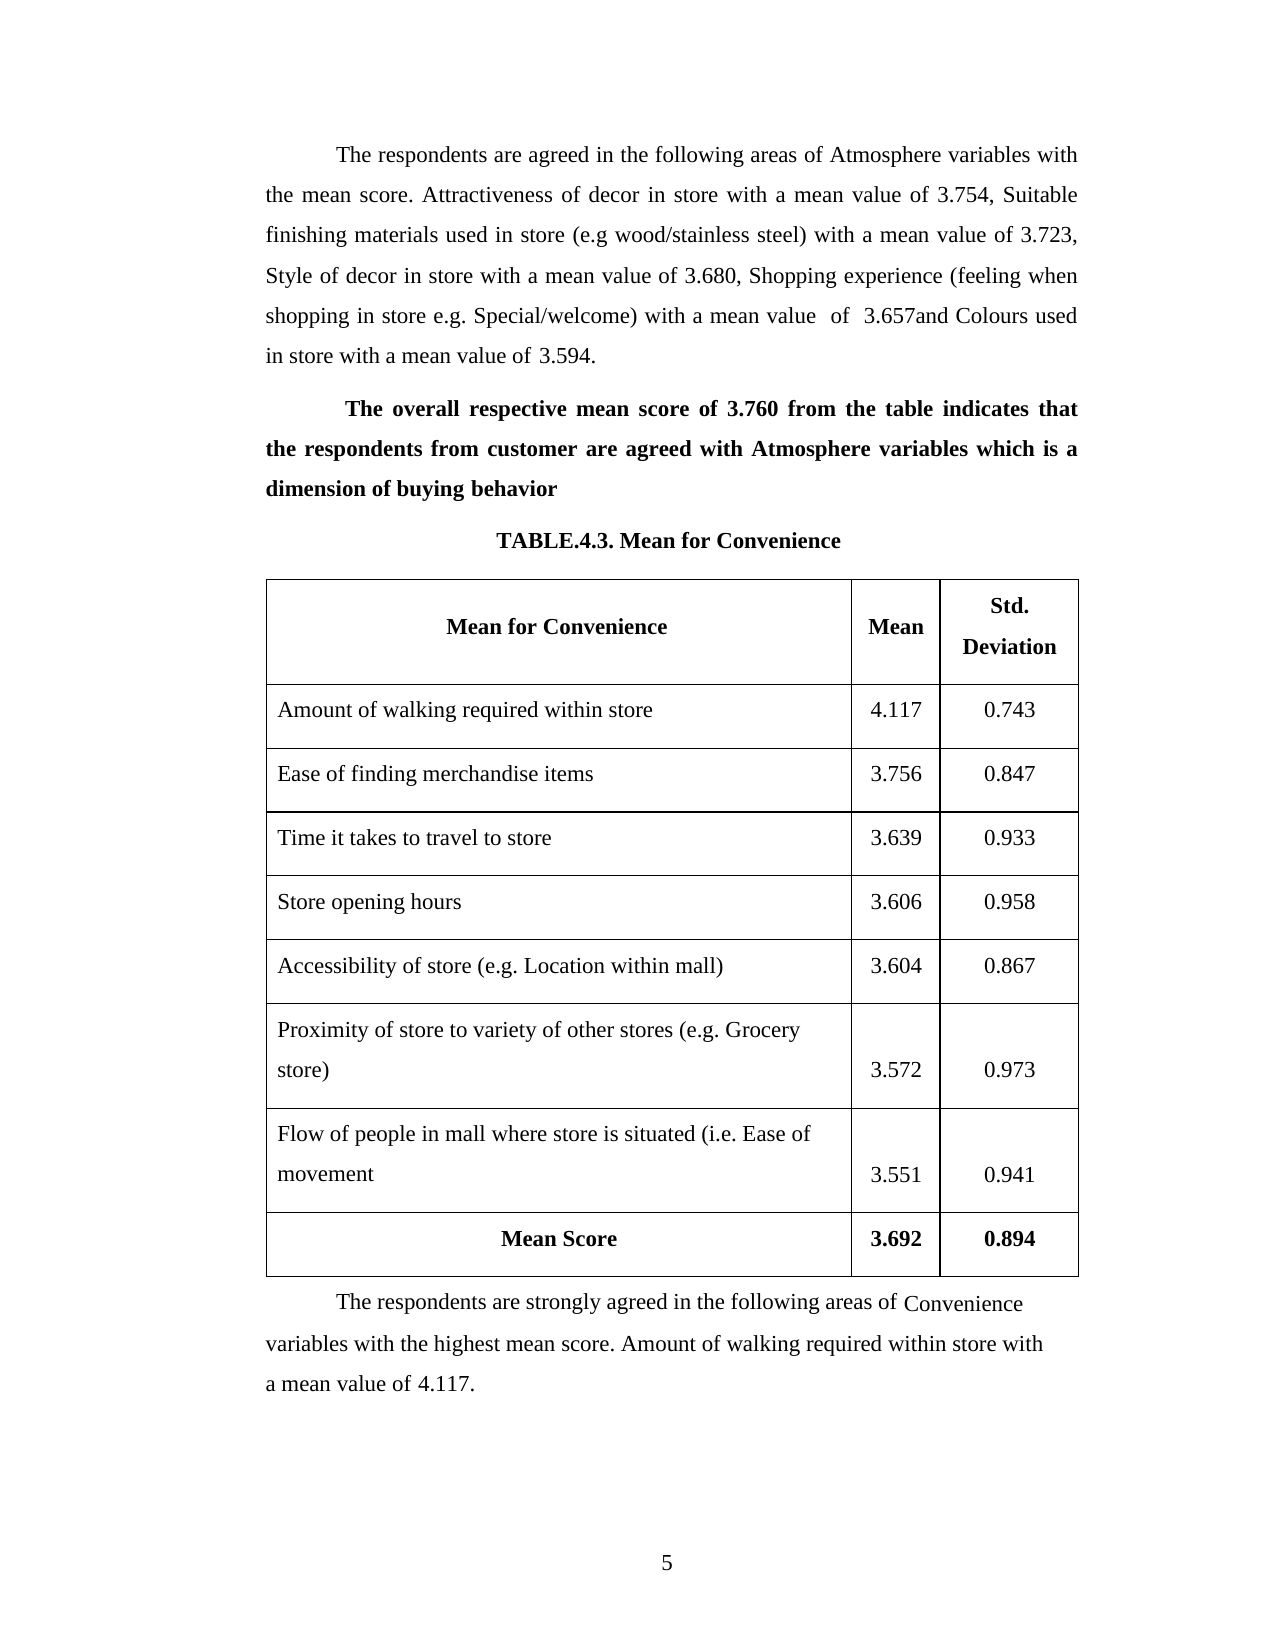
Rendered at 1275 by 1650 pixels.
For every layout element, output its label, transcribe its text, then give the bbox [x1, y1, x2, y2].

table_cell 4.117 [852, 685, 939, 748]
text The respondents are strongly agreed in the following areas of Convenience variables with the highest mean score. Amount of walking required within store with a mean value of 4.117. [265, 1288, 1054, 1397]
table_cell 0.958 [941, 876, 1078, 939]
table_cell 3.692 [852, 1213, 939, 1276]
table_cell Time it takes to travel to store [267, 813, 851, 875]
table_cell 0.941 [941, 1109, 1078, 1212]
table_header Std. Deviation [941, 580, 1078, 684]
table_cell Amount of walking required within store [267, 685, 851, 748]
table_cell 0.743 [941, 685, 1078, 748]
table_cell 3.606 [852, 876, 939, 939]
table_cell 0.894 [941, 1213, 1078, 1276]
table_cell Accessibility of store (e.g. Location within mall) [267, 940, 851, 1003]
table_cell 0.933 [941, 813, 1078, 875]
table_cell 0.847 [941, 749, 1078, 811]
table_cell Proximity of store to variety of other stores (e.g. Grocery store) [267, 1004, 851, 1107]
table_cell Mean Score [267, 1213, 851, 1276]
table_cell 3.572 [852, 1004, 939, 1107]
table_cell Store opening hours [267, 876, 851, 939]
table_cell 3.604 [852, 940, 939, 1003]
table_cell 3.756 [852, 749, 939, 811]
text The respondents are agreed in the following areas of Atmosphere variables with the mean score. Attractiveness of decor in store with a mean value of 3.754, Suitable finishing materials used in store (e.g wood/stainless steel) with a mean value of 3.723, Style of decor in store with a mean value of 3.680, Shopping experience (feeling when shopping in store e.g. Special/welcome) with a mean value of 3.657and Colours used in store with a mean value of 3.594. [265, 141, 1079, 369]
subtitle The overall respective mean score of 3.760 from the table indicates that the respondents from customer are agreed with Atmosphere variables which is a dimension of buying behavior [265, 395, 1079, 502]
table_cell 0.867 [941, 940, 1078, 1003]
table_cell Flow of people in mall where store is situated (i.e. Ease of movement [267, 1109, 851, 1212]
table_cell 0.973 [941, 1004, 1078, 1107]
table_header Mean [852, 580, 939, 684]
text TABLE.4.3. Mean for Convenience [496, 527, 1135, 553]
table_cell 3.551 [852, 1109, 939, 1212]
table_cell Ease of finding merchandise items [267, 749, 851, 811]
table_header Mean for Convenience [267, 580, 851, 684]
table_cell 3.639 [852, 813, 939, 875]
